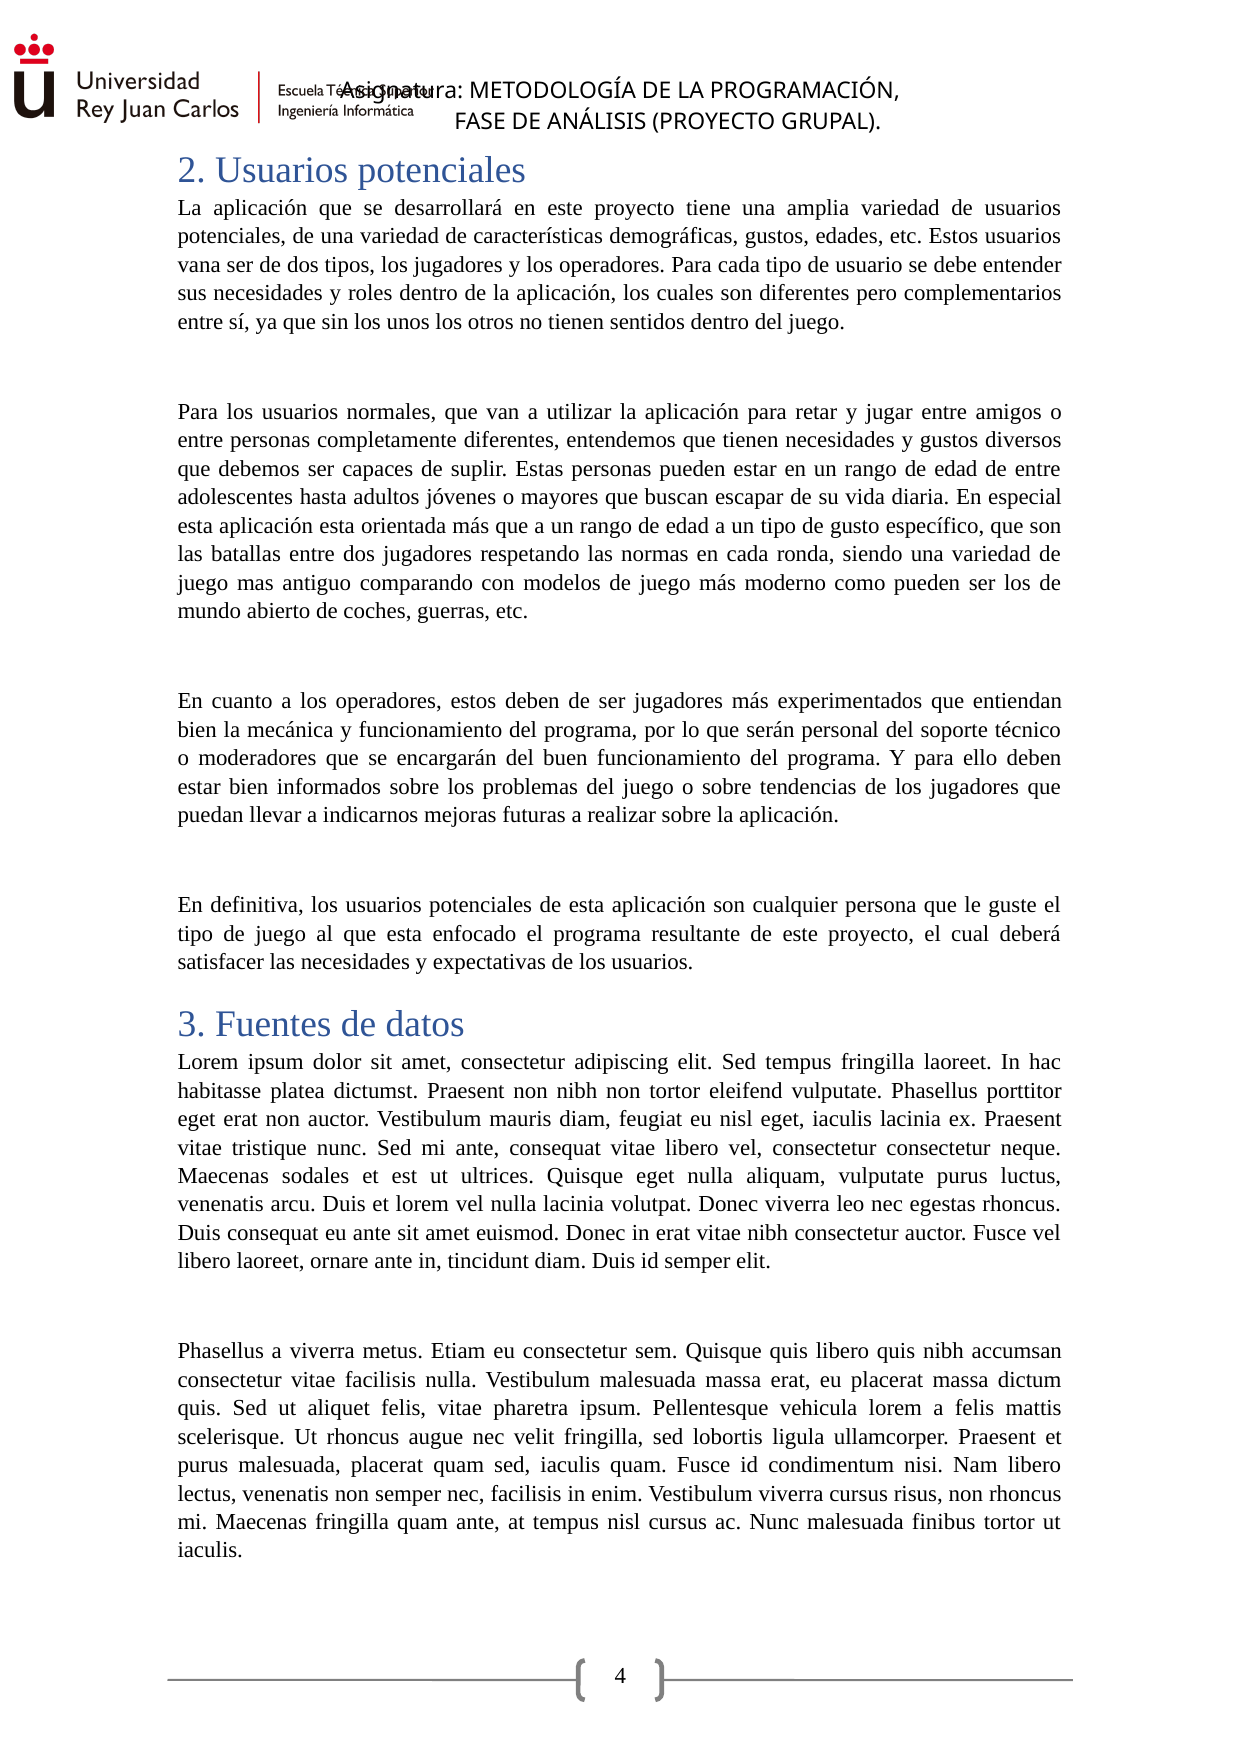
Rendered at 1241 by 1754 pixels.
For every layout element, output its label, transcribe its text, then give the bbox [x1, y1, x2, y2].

text La aplicación que se desarrollará en este proyecto tiene una amplia variedad de usuarios potenciales, de una variedad de características demográficas, gustos, edades, etc. Estos usuarios vana ser de dos tipos, los jugadores y los operadores. Para cada tipo de usuario se debe entender sus necesidades y roles dentro de la aplicación, los cuales son diferentes pero complementarios entre sí, ya que sin los unos los otros no tienen sentidos dentro del juego. [177, 194, 1063, 334]
text En definitiva, los usuarios potenciales de esta aplicación son cualquier persona que le guste el tipo de juego al que esta enfocado el programa resultante de este proyecto, el cual deberá satisfacer las necesidades y expectativas de los usuarios. [177, 891, 1063, 974]
text En cuanto a los operadores, estos deben de ser jugadores más experimentados que entiendan bien la mecánica y funcionamiento del programa, por lo que serán personal del soporte técnico o moderadores que se encargarán del buen funcionamiento del programa. Y para ello deben estar bien informados sobre los problemas del juego o sobre tendencias de los jugadores que puedan llevar a indicarnos mejoras futuras a realizar sobre la aplicación. [177, 687, 1063, 827]
subtitle Usuarios potenciales [177, 148, 1063, 191]
picture [7, 27, 439, 125]
text Para los usuarios normales, que van a utilizar la aplicación para retar y jugar entre amigos o entre personas completamente diferentes, entendemos que tienen necesidades y gustos diversos que debemos ser capaces de suplir. Estas personas pueden estar en un rango de edad de entre adolescentes hasta adultos jóvenes o mayores que buscan escapar de su vida diaria. En especial esta aplicación esta orientada más que a un rango de edad a un tipo de gusto específico, que son las batallas entre dos jugadores respetando las normas en cada ronda, siendo una variedad de juego mas antiguo comparando con modelos de juego más moderno como pueden ser los de mundo abierto de coches, guerras, etc. [177, 398, 1063, 623]
subtitle Fuentes de datos [177, 1002, 1063, 1045]
